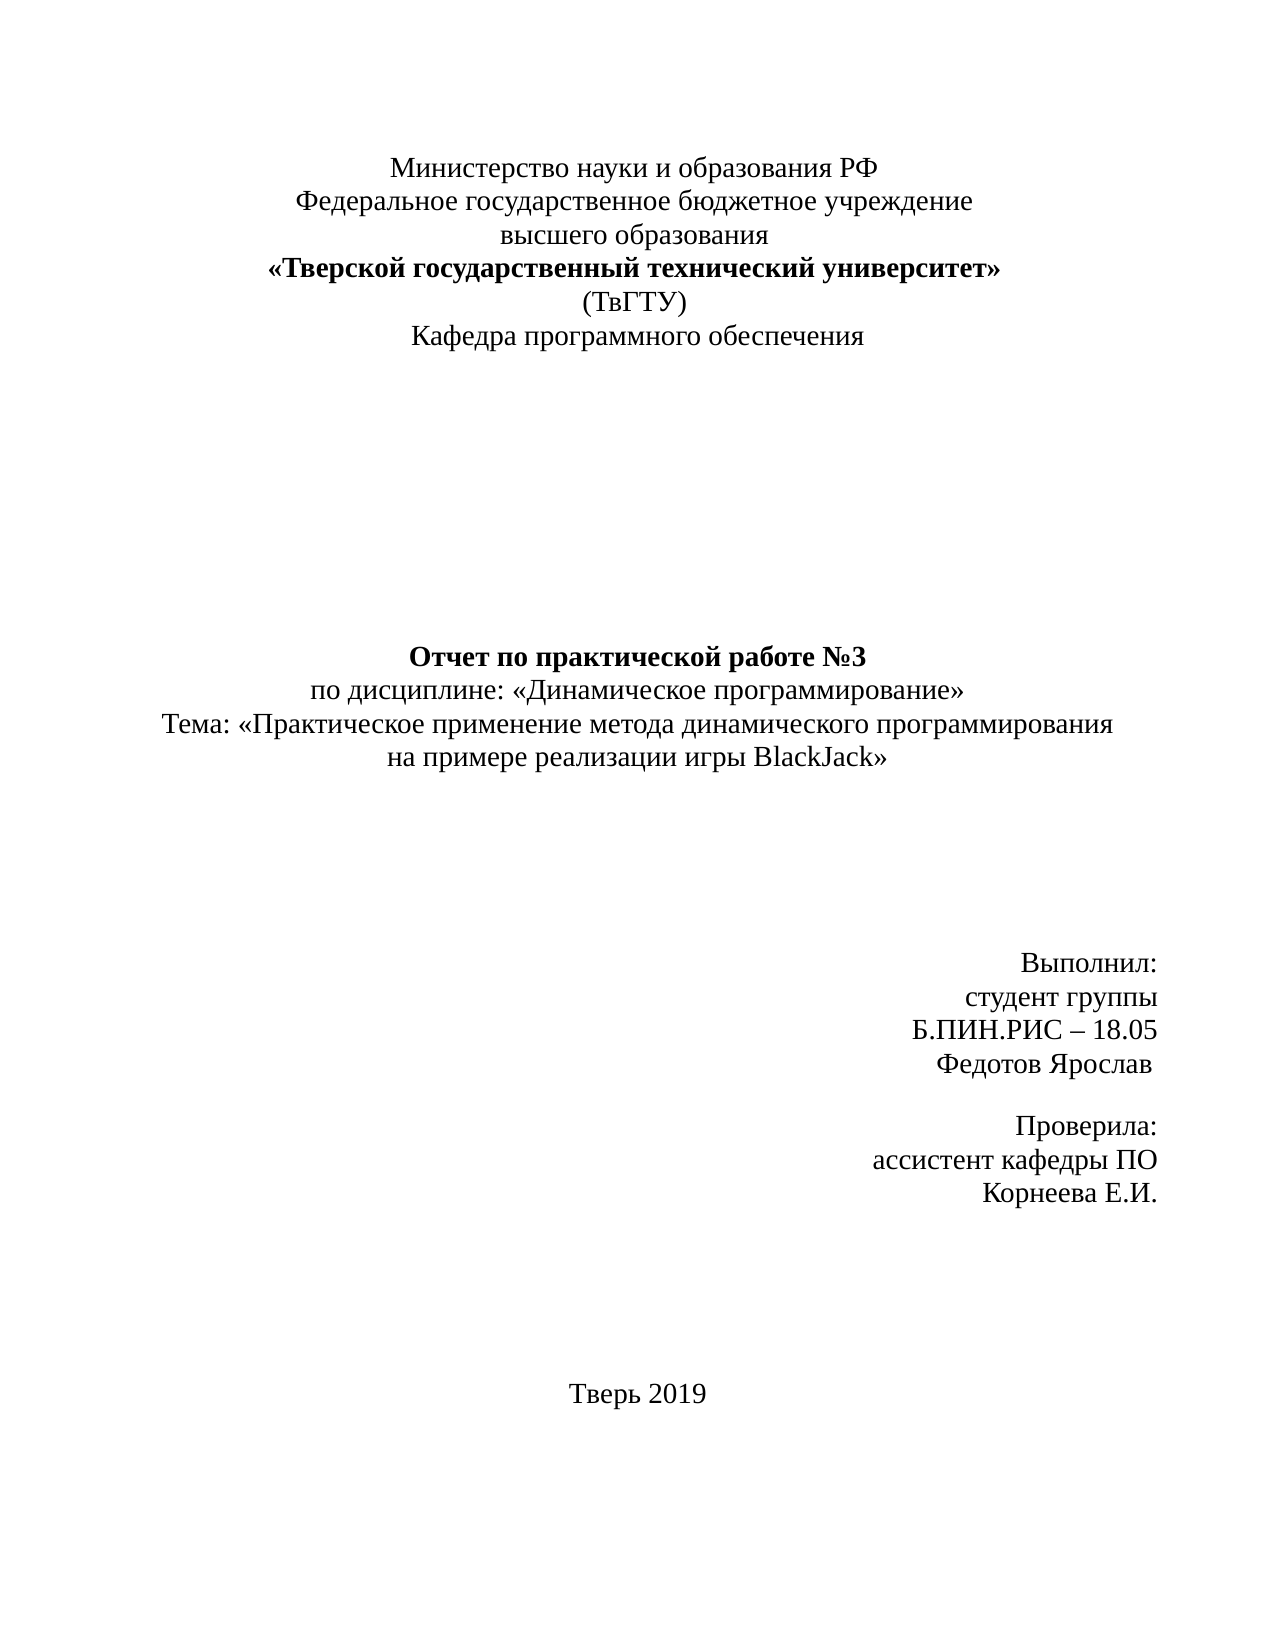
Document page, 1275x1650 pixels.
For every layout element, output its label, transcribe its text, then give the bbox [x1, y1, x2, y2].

text Тема: «Практическое применение метода динамического программирования на примере реализации игры BlackJack» [150, 706, 1125, 773]
table_cell Проверила: ассистент кафедры ПО Корнеева Е.И. [655, 1108, 1169, 1209]
text Отчет по практической работе №3 [150, 639, 1125, 672]
text по дисциплине: «Динамическое программирование» [150, 672, 1125, 706]
text Тверь 2019 [150, 1377, 1125, 1410]
text Кафедра программного обеспечения [150, 318, 1125, 351]
text (ТвГТУ) [150, 284, 1125, 318]
text «Тверской государственный технический университет» [150, 251, 1125, 284]
text Министерство науки и образования РФ [150, 150, 1125, 183]
table_header Выполнил: студент группы Б.ПИН.РИС – 18.05 Федотов Ярослав [655, 945, 1169, 1108]
text высшего образования [150, 217, 1125, 251]
text Федеральное государственное бюджетное учреждение [150, 183, 1125, 217]
